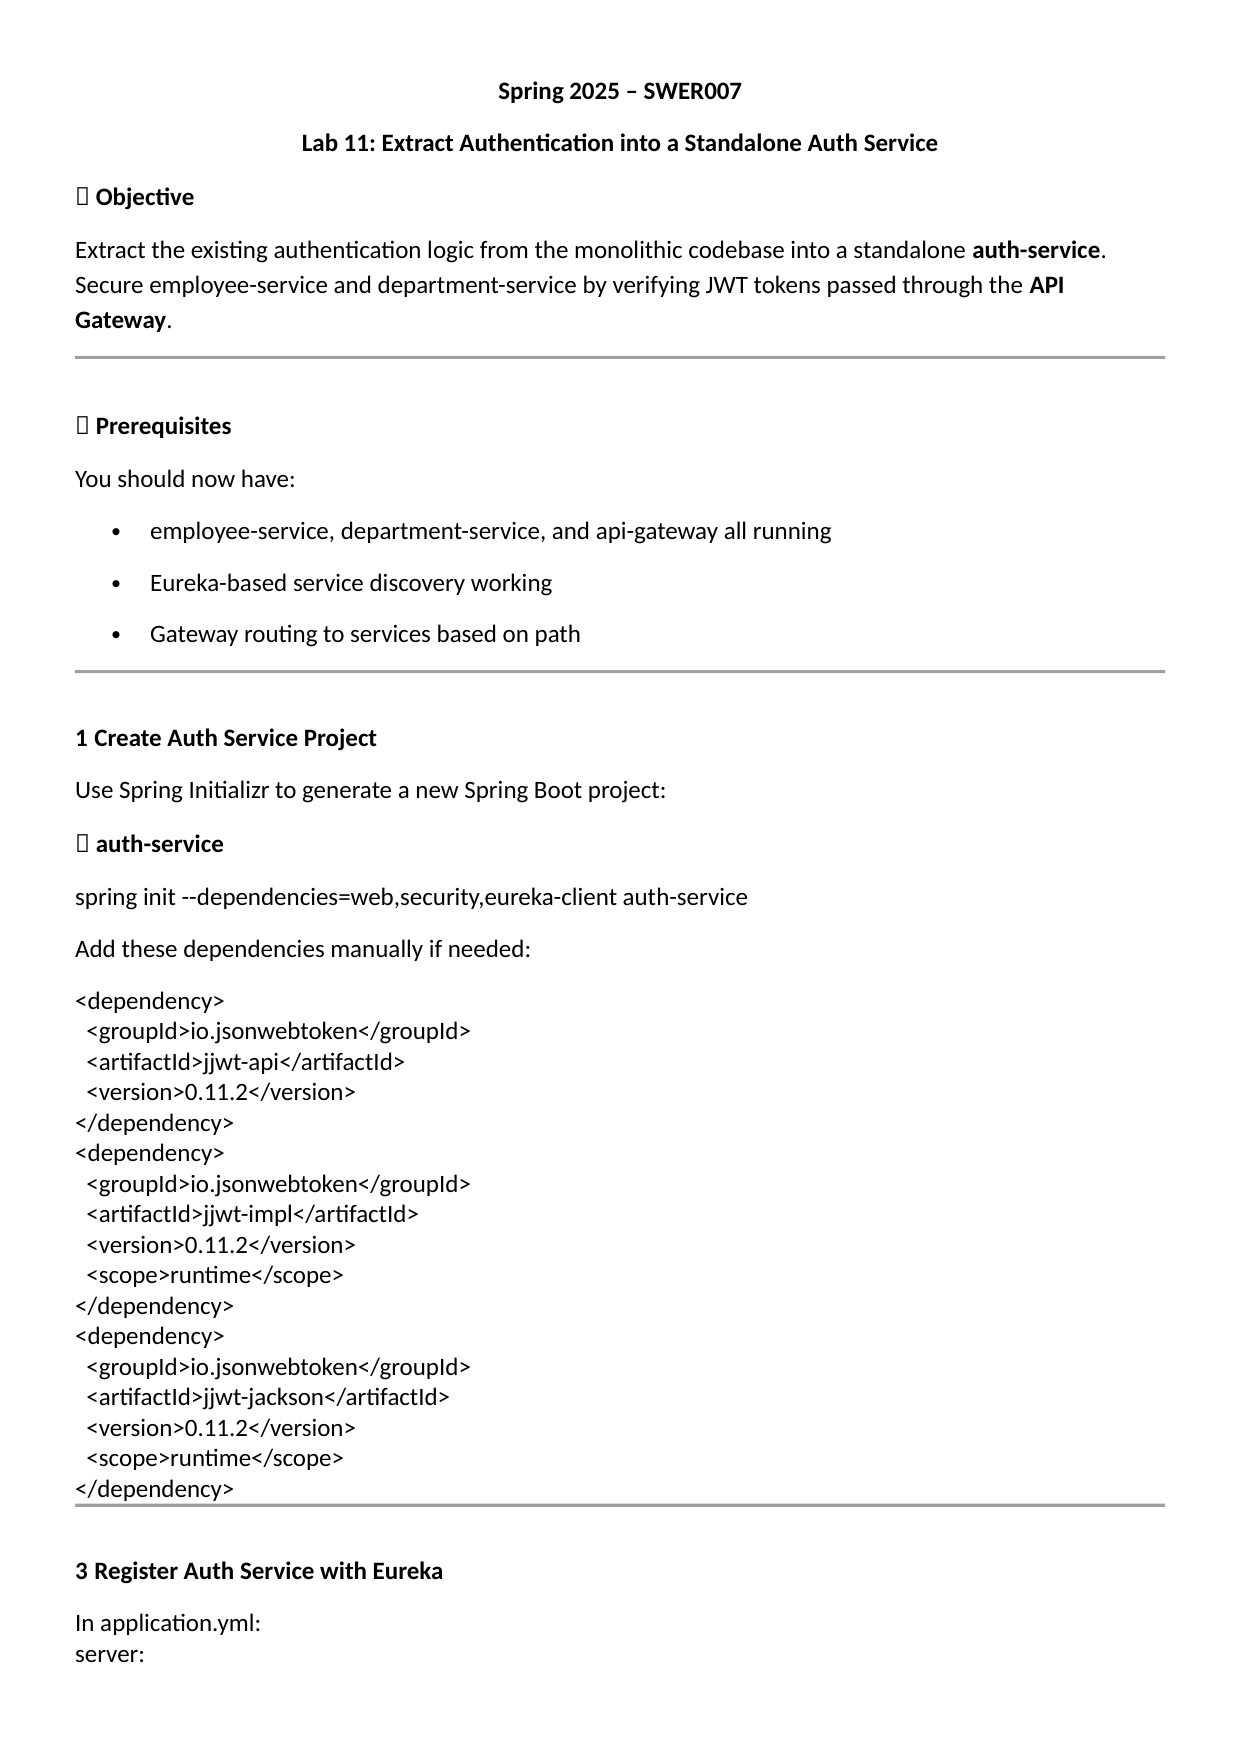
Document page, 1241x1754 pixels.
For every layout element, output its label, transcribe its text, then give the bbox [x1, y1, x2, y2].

text <version>0.11.2</version> [75, 1076, 1165, 1107]
text 3️ Register Auth Service with Eureka [75, 1555, 1165, 1586]
list employee-service, department-service, and api-gateway all running [112, 515, 1165, 546]
text 🔹 auth-service [75, 826, 1165, 860]
text You should now have: [75, 463, 1165, 494]
text 🔧 Prerequisites [75, 407, 1165, 442]
text <scope>runtime</scope> [75, 1443, 1165, 1473]
text <artifactId>jjwt-api</artifactId> [75, 1046, 1165, 1076]
text Lab 11: Extract Authentication into a Standalone Auth Service [75, 127, 1165, 157]
text server: [75, 1638, 1165, 1669]
text spring init --dependencies=web,security,eureka-client auth-service [75, 881, 1165, 912]
text </dependency> [75, 1290, 1165, 1321]
text ✅ Objective [75, 178, 1165, 212]
text </dependency> [75, 1107, 1165, 1137]
text Spring 2025 – SWER007 [75, 75, 1165, 106]
text Add these dependencies manually if needed: [75, 933, 1165, 964]
text <version>0.11.2</version> [75, 1412, 1165, 1443]
list Eureka-based service discovery working [112, 567, 1165, 597]
text <scope>runtime</scope> [75, 1259, 1165, 1290]
text <groupId>io.jsonwebtoken</groupId> [75, 1351, 1165, 1382]
text <artifactId>jjwt-jackson</artifactId> [75, 1382, 1165, 1412]
text <dependency> [75, 1321, 1165, 1351]
text <dependency> [75, 1137, 1165, 1168]
text 1️ Create Auth Service Project [75, 722, 1165, 752]
text <groupId>io.jsonwebtoken</groupId> [75, 1015, 1165, 1046]
text <dependency> [75, 985, 1165, 1015]
text <groupId>io.jsonwebtoken</groupId> [75, 1168, 1165, 1198]
text Use Spring Initializr to generate a new Spring Boot project: [75, 774, 1165, 804]
text </dependency> [75, 1473, 1165, 1503]
text <version>0.11.2</version> [75, 1229, 1165, 1259]
text Extract the existing authentication logic from the monolithic codebase into a standalone auth-service. Secure employee-service and department-service by verifying JWT tokens passed through the API Gateway. [75, 234, 1165, 335]
text In application.yml: [75, 1608, 1165, 1638]
text <artifactId>jjwt-impl</artifactId> [75, 1198, 1165, 1229]
list Gateway routing to services based on path [112, 618, 1165, 649]
